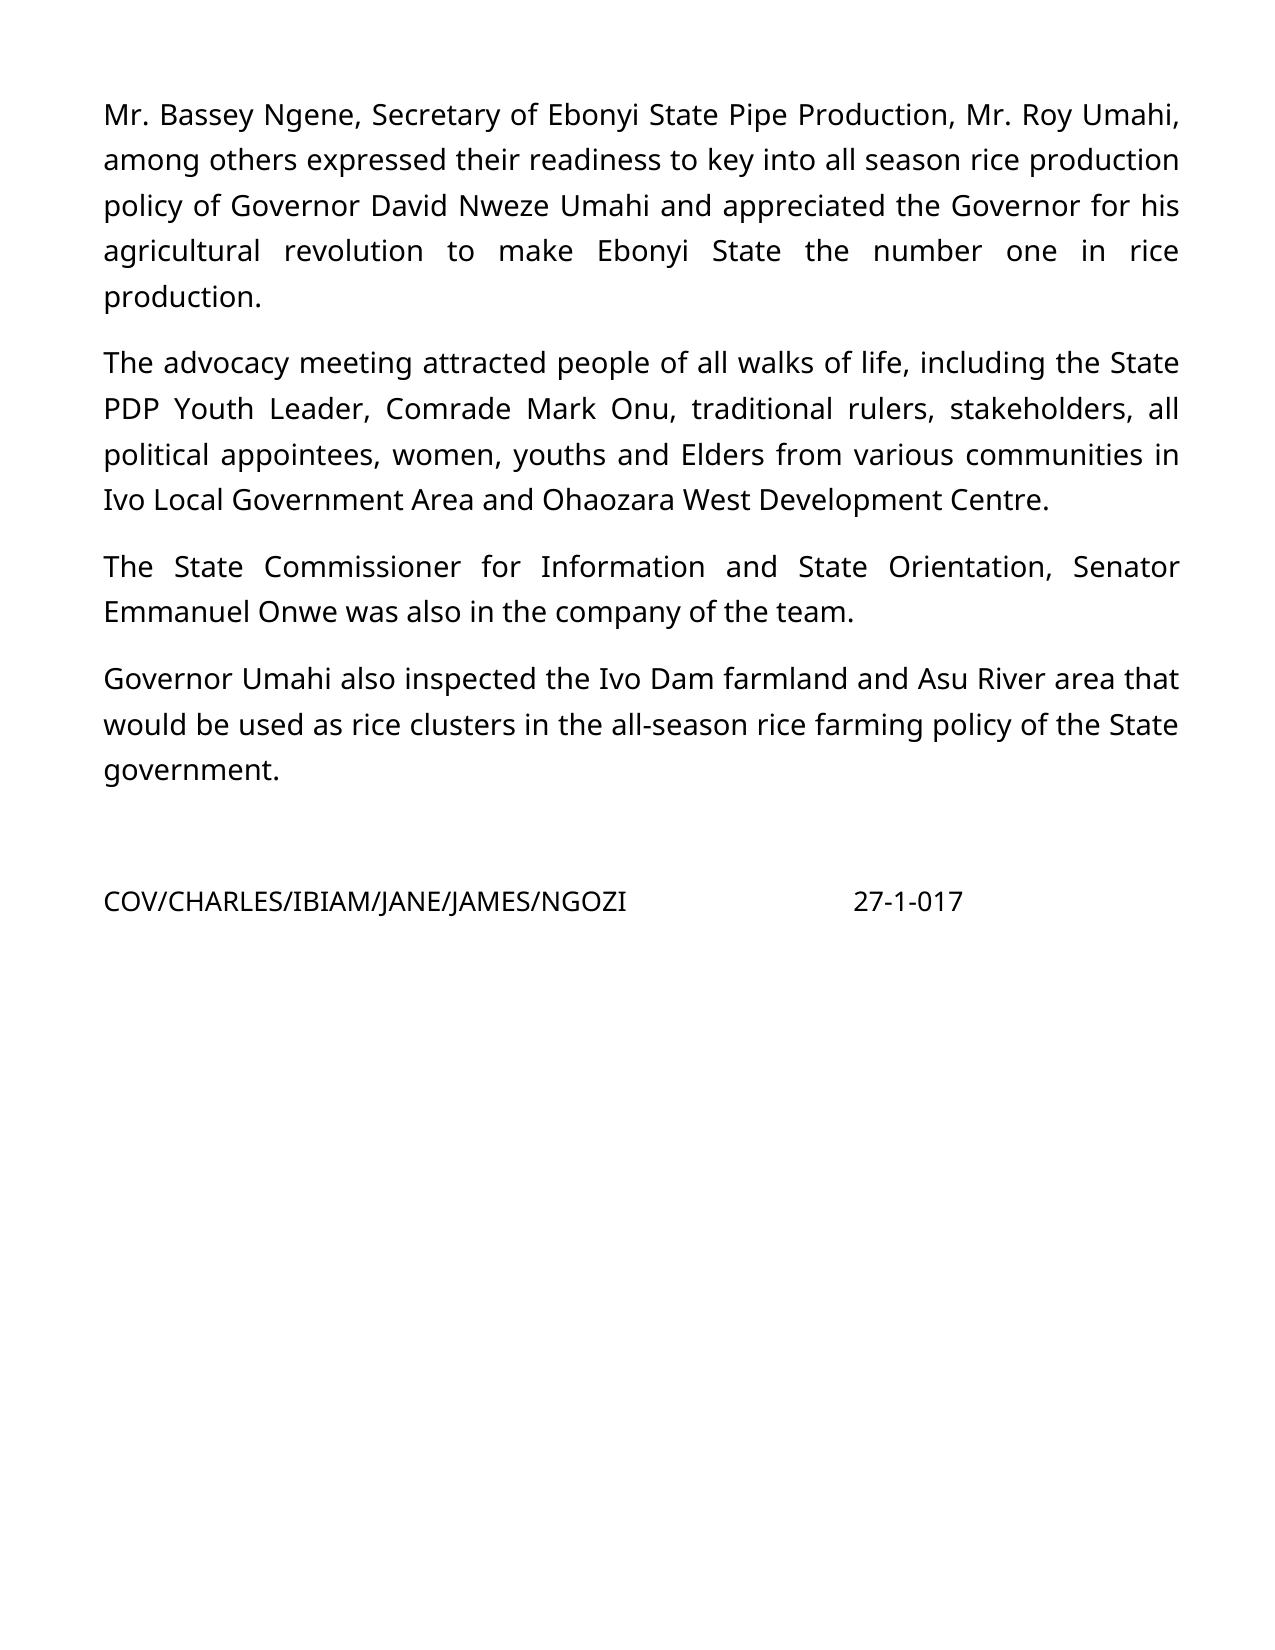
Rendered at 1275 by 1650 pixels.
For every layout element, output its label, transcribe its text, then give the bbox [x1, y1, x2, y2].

text COV/CHARLES/IBIAM/JANE/JAMES/NGOZI 27-1-017 [103, 882, 1181, 919]
text The State Commissioner for Information and State Orientation, Senator Emmanuel Onwe was also in the company of the team. [103, 546, 1181, 631]
text Governor Umahi also inspected the Ivo Dam farmland and Asu River area that would be used as rice clusters in the all-season rice farming policy of the State government. [103, 658, 1181, 789]
text The advocacy meeting attracted people of all walks of life, including the State PDP Youth Leader, Comrade Mark Onu, traditional rulers, stakeholders, all political appointees, women, youths and Elders from various communities in Ivo Local Government Area and Ohaozara West Development Centre. [103, 343, 1181, 519]
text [103, 94, 1181, 316]
